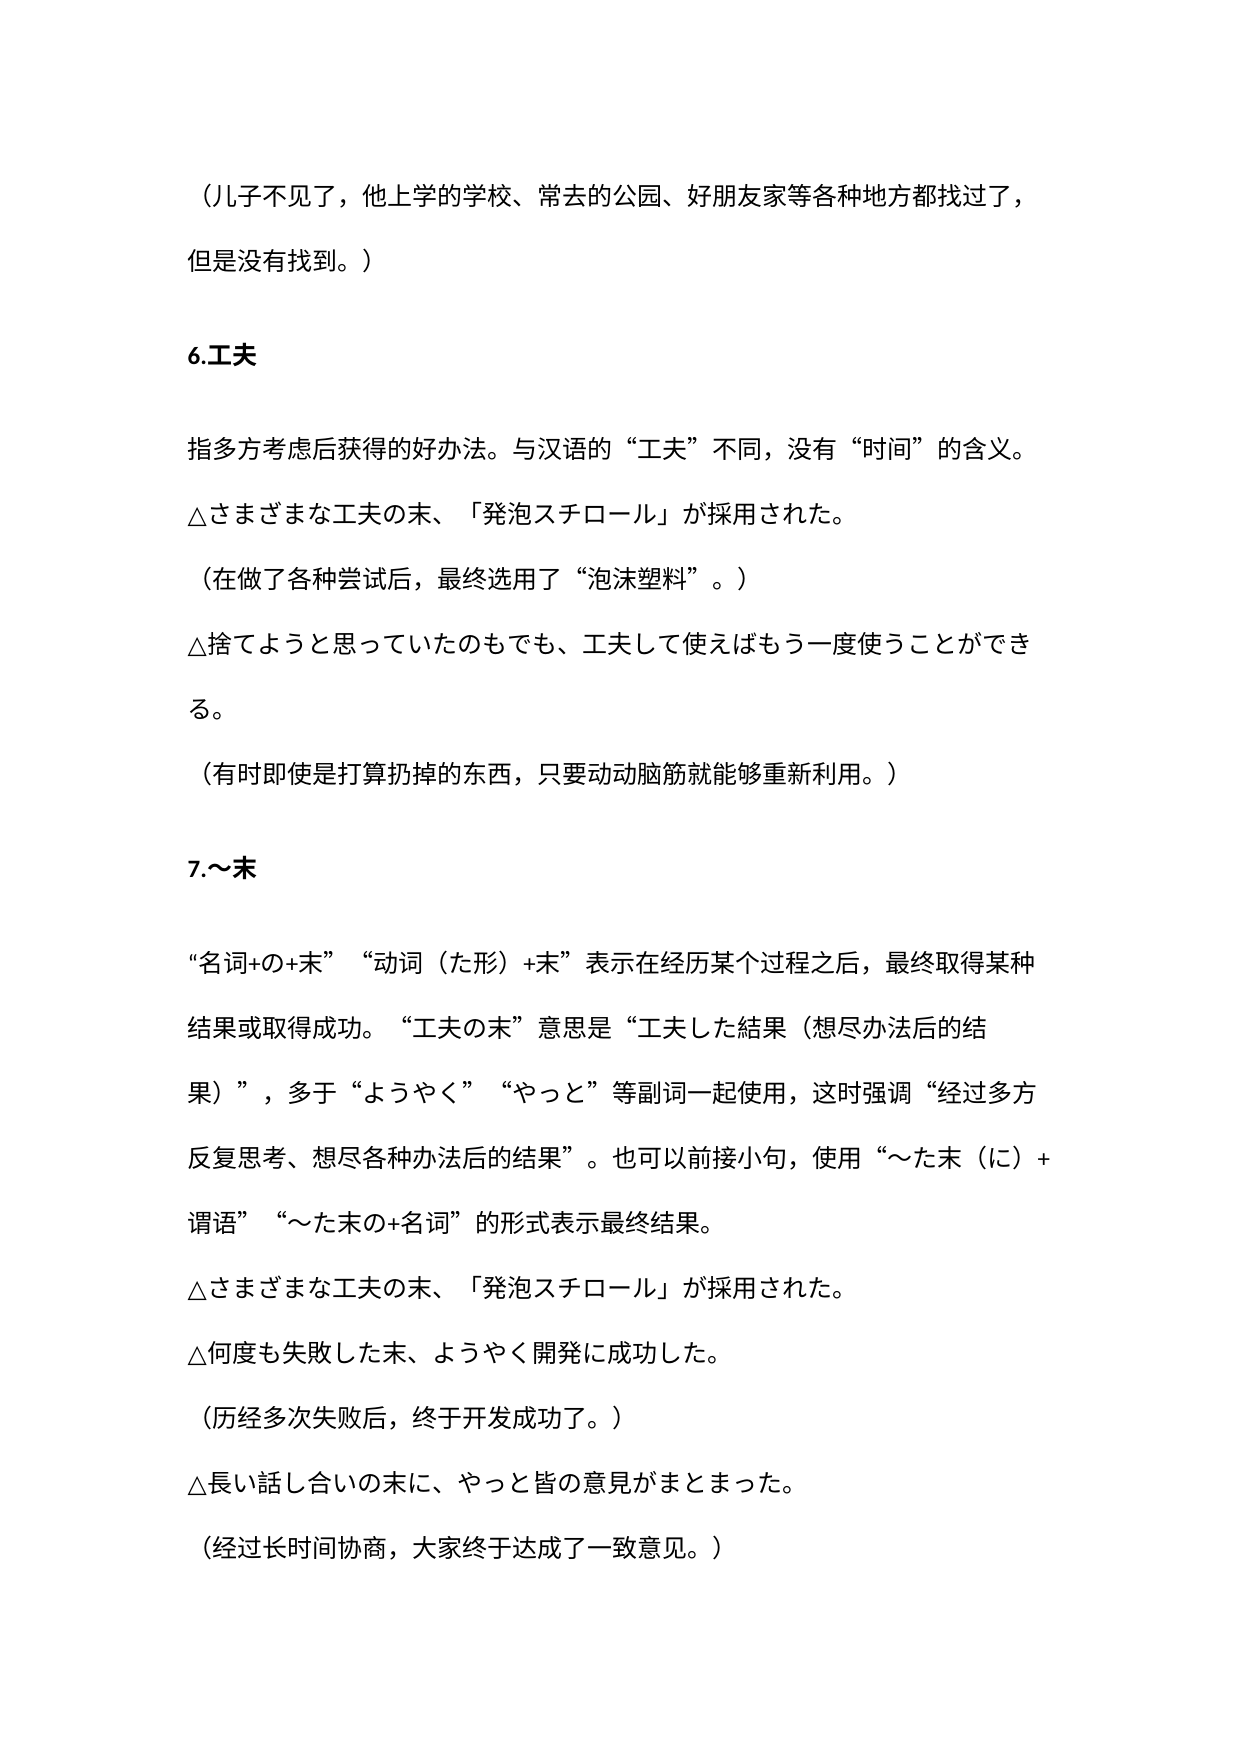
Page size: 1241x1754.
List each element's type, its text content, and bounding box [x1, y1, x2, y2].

text 6.工夫 [187, 321, 1053, 386]
text 7.～末 [187, 834, 1053, 899]
text 指多方考虑后获得的好办法。与汉语的“工夫”不同，没有“时间”的含义。 △さまざまな工夫の末、「発泡スチロール」が採用された。 （在做了各种尝试后，最终选用了“泡沫塑料”。） △捨てようと思っていたのもでも、工夫して使えばもう一度使うことができる。 （有时即使是打算扔掉的东西，只要动动脑筋就能够重新利用。） [187, 415, 1053, 805]
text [187, 929, 1053, 1579]
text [187, 162, 1053, 292]
